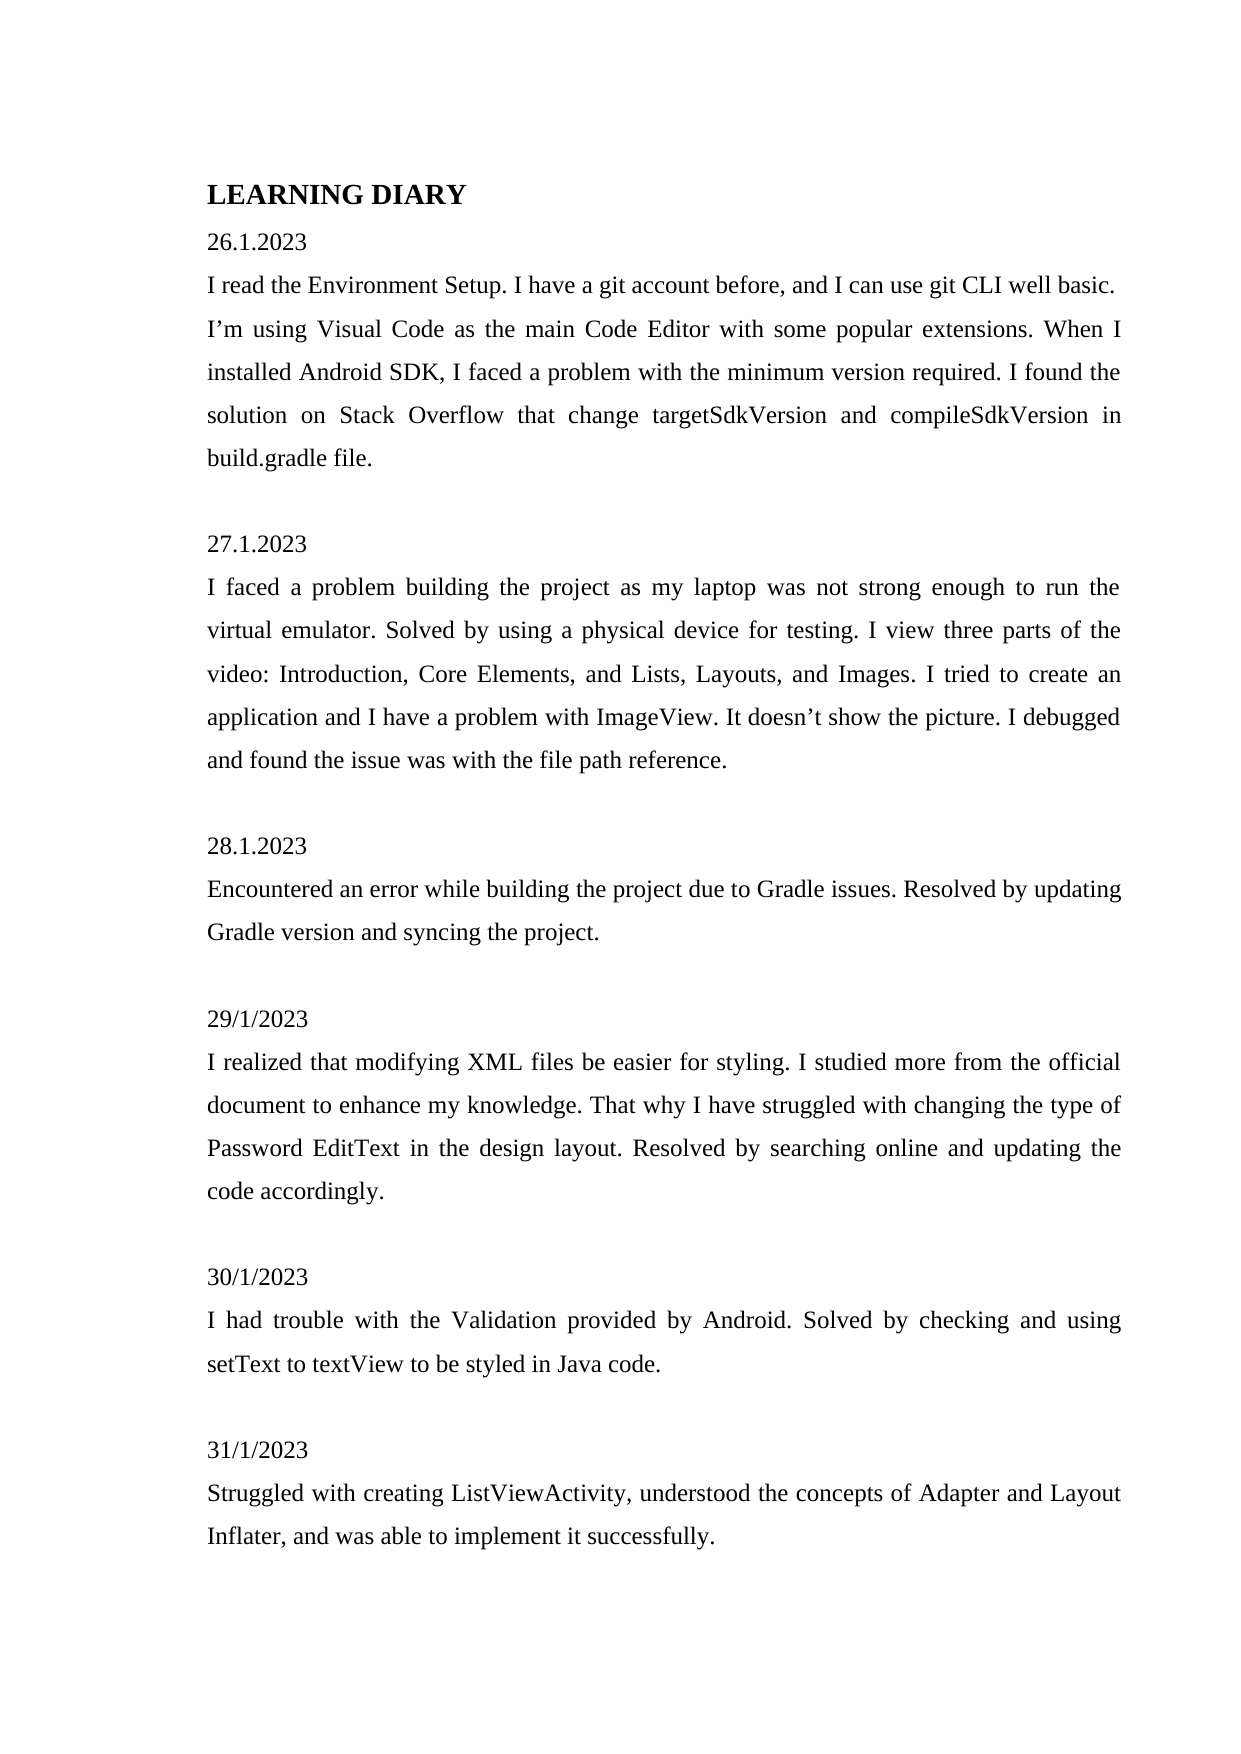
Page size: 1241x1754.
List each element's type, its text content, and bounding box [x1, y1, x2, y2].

text I had trouble with the Validation provided by Android. Solved by checking and using setText to textView to be styled in Java code. [207, 1306, 1122, 1377]
text LEARNING DIARY [207, 177, 1122, 211]
text I’m using Visual Code as the main Code Editor with some popular extensions. When I installed Android SDK, I faced a problem with the minimum version required. I found the solution on Stack Overflow that change targetSdkVersion and compileSdkVersion in build.gradle file. [207, 314, 1122, 472]
text Encountered an error while building the project due to Gradle issues. Resolved by updating Gradle version and syncing the project. [207, 874, 1122, 946]
text 29/1/2023 [207, 1004, 1122, 1032]
text 31/1/2023 [207, 1435, 1122, 1464]
text 26.1.2023 I read the Environment Setup. I have a git account before, and I can use git CLI well basic. [207, 227, 1122, 299]
text Struggled with creating ListViewActivity, understood the concepts of Adapter and Layout Inflater, and was able to implement it successfully. [207, 1478, 1122, 1550]
text 30/1/2023 [207, 1262, 1122, 1291]
text 27.1.2023 I faced a problem building the project as my laptop was not strong enough to run the virtual emulator. Solved by using a physical device for testing. I view three parts of the video: Introduction, Core Elements, and Lists, Layouts, and Images. I tried to create an application and I have a problem with ImageView. It doesn’t show the picture. I debugged and found the issue was with the file path reference. [207, 529, 1122, 774]
text I realized that modifying XML files be easier for styling. I studied more from the official document to enhance my knowledge. That why I have struggled with changing the type of Password EditText in the design layout. Resolved by searching online and updating the code accordingly. [207, 1047, 1122, 1205]
text 28.1.2023 [207, 831, 1122, 860]
